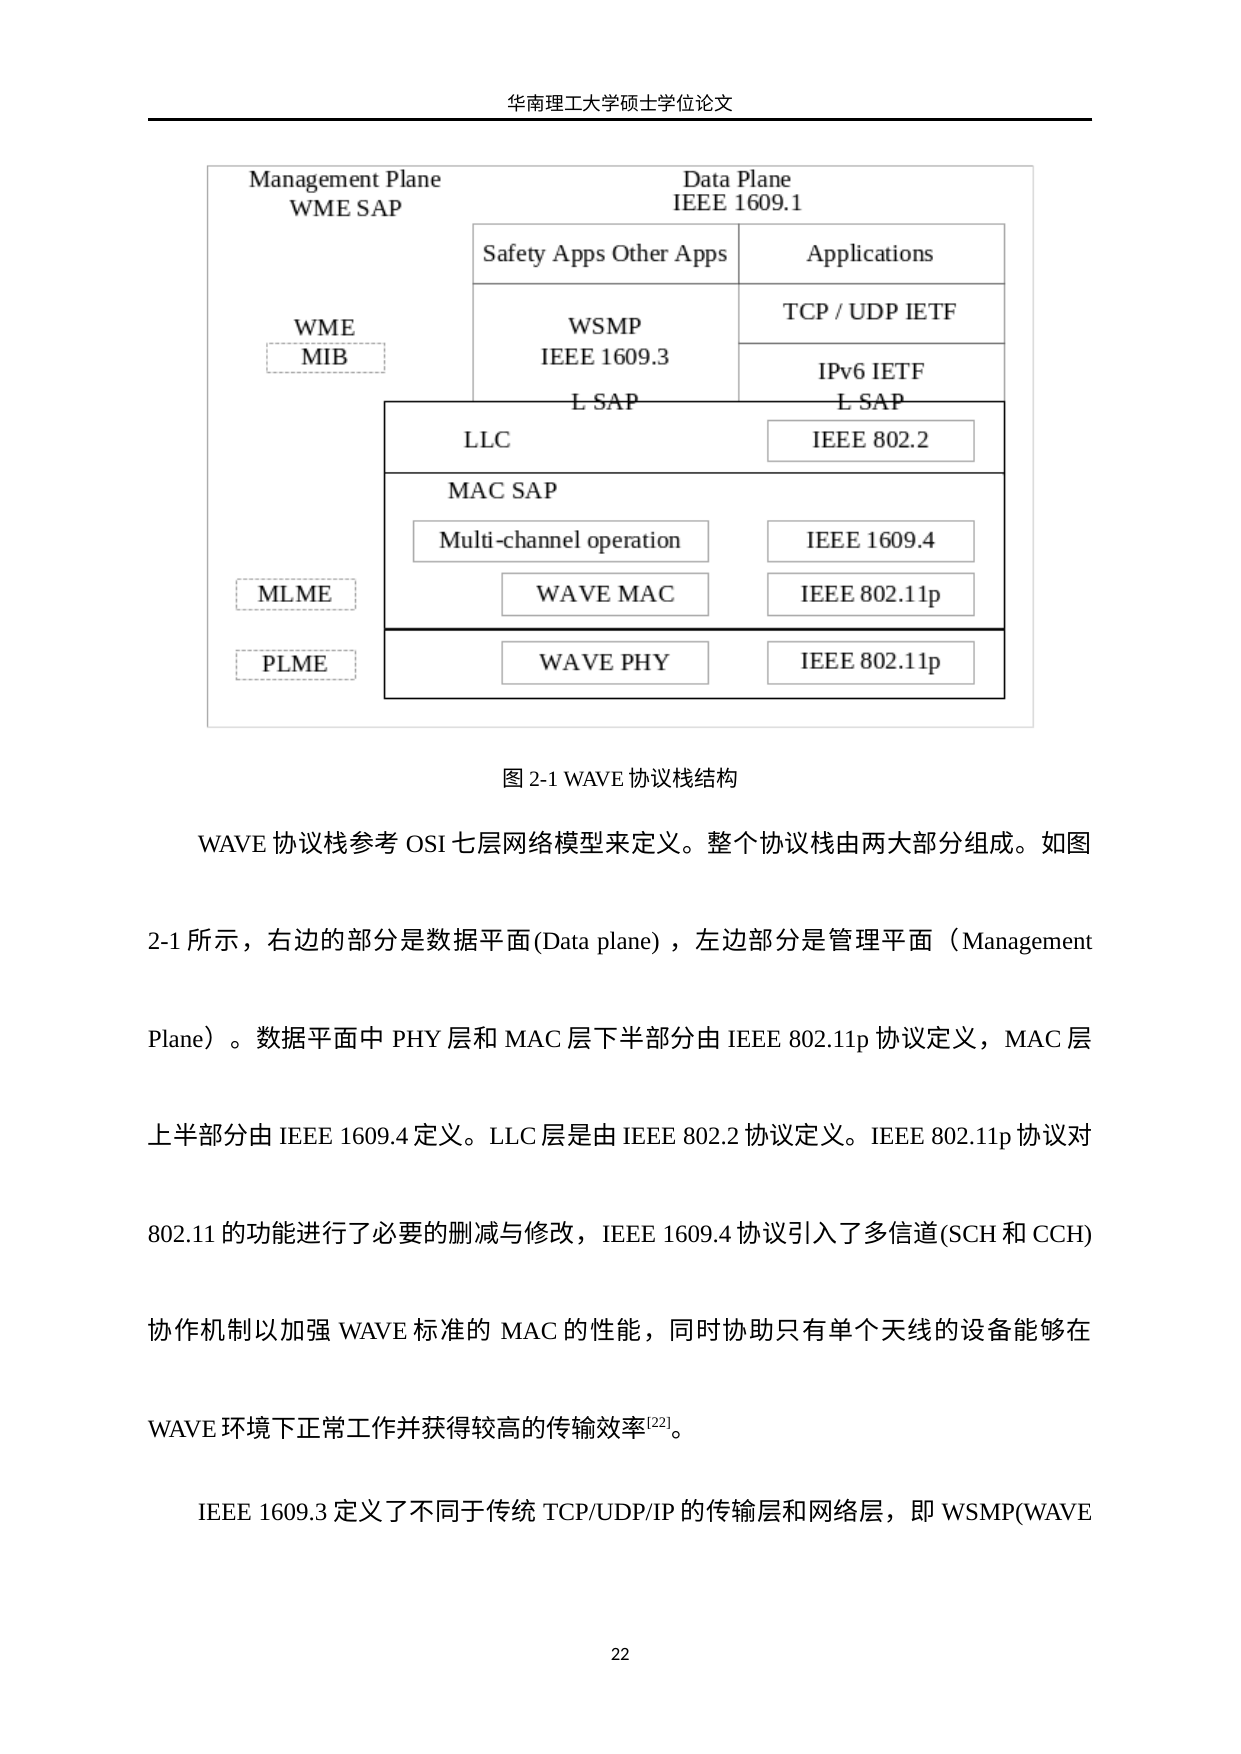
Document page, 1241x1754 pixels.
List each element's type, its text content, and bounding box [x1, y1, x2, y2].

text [148, 1477, 1092, 1542]
text 图2-1 WAVE协议栈结构 [148, 760, 1092, 793]
text WAVE协议栈参考OSI七层网络模型来定义。整个协议栈由两大部分组成。如图2-1所示，右边的部分是数据平面(Data plane) ，左边部分是管理平面（Management Plane）。数据平面中 PHY层和MAC层下半部分由IEEE 802.11p协议定义，MAC层上半部分由IEEE 1609.4定义。LLC层是由IEEE 802.2协议定义。IEEE 802.11p协议对802.11的功能进行了必要的删减与修改，IEEE 1609.4协议引入了多信道(SCH和CCH)协作机制以加强WAVE标准的 MAC的性能，同时协助只有单个天线的设备能够在WAVE环境下正常工作并获得较高的传输效率[22]。 [148, 809, 1092, 1459]
